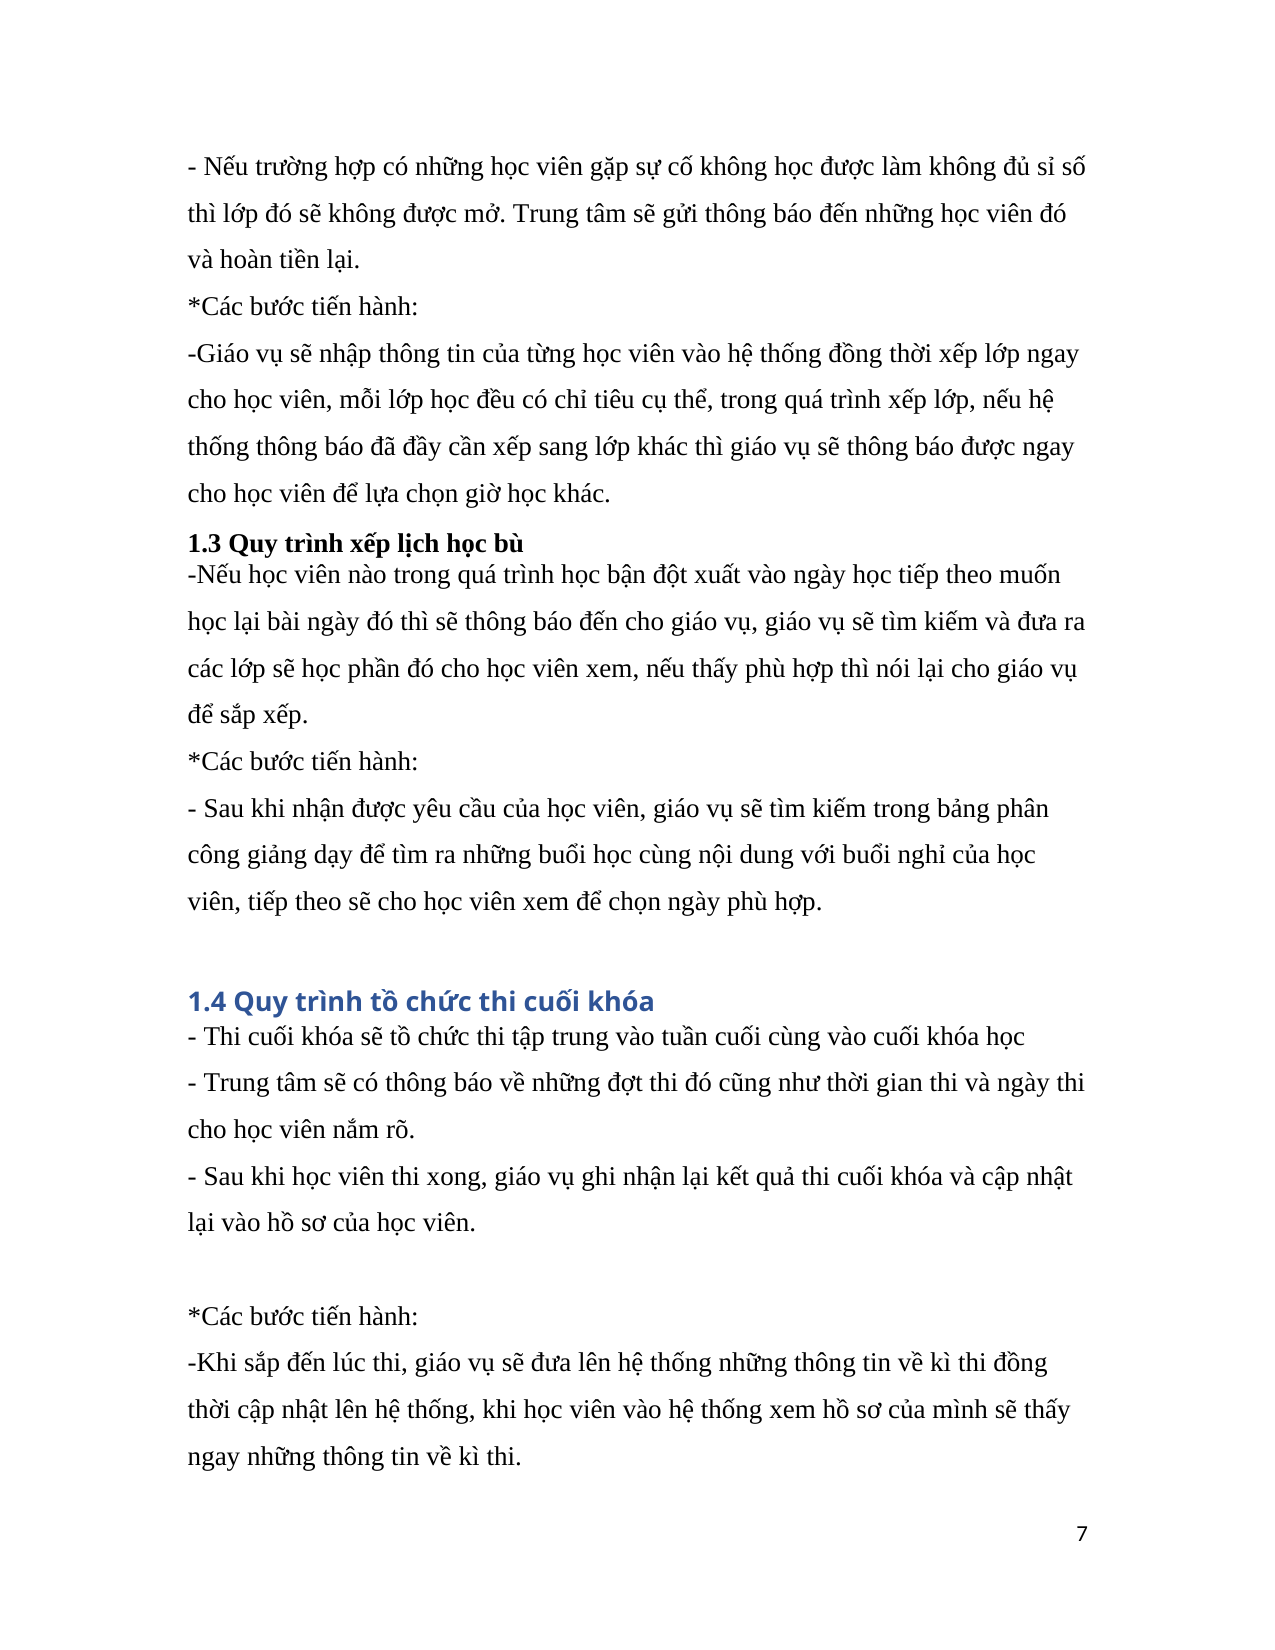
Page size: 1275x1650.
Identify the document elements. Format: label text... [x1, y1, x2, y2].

text - Nếu trường hợp có những học viên gặp sự cố không học được làm không đủ sỉ số thì lớp đó sẽ không được mở. Trung tâm sẽ gửi thông báo đến những học viên đó và hoàn tiền lại. [187, 150, 1087, 274]
text *Các bước tiến hành: [187, 290, 1087, 321]
text -Giáo vụ sẽ nhập thông tin của từng học viên vào hệ thống đồng thời xếp lớp ngay cho học viên, mỗi lớp học đều có chỉ tiêu cụ thể, trong quá trình xếp lớp, nếu hệ thống thông báo đã đầy cần xếp sang lớp khác thì giáo vụ sẽ thông báo được ngay cho học viên để lựa chọn giờ học khác. [187, 337, 1087, 508]
subtitle 1.3 Quy trình xếp lịch học bù [187, 527, 1087, 559]
text - Thi cuối khóa sẽ tồ chức thi tập trung vào tuần cuối cùng vào cuối khóa học [187, 1020, 1087, 1051]
text *Các bước tiến hành: [187, 745, 1087, 776]
subtitle 1.4 Quy trình tồ chức thi cuối khóa [187, 983, 1087, 1020]
text *Các bước tiến hành: [187, 1300, 1087, 1331]
text -Nếu học viên nào trong quá trình học bận đột xuất vào ngày học tiếp theo muốn học lại bài ngày đó thì sẽ thông báo đến cho giáo vụ, giáo vụ sẽ tìm kiếm và đưa ra các lớp sẽ học phần đó cho học viên xem, nếu thấy phù hợp thì nói lại cho giáo vụ để sắp xếp. [187, 559, 1087, 730]
text -Khi sắp đến lúc thi, giáo vụ sẽ đưa lên hệ thống những thông tin về kì thi đồng thời cập nhật lên hệ thống, khi học viên vào hệ thống xem hồ sơ của mình sẽ thấy ngay những thông tin về kì thi. [187, 1346, 1087, 1471]
text - Sau khi học viên thi xong, giáo vụ ghi nhận lại kết quả thi cuối khóa và cập nhật lại vào hồ sơ của học viên. [187, 1160, 1087, 1237]
text - Trung tâm sẽ có thông báo về những đợt thi đó cũng như thời gian thi và ngày thi cho học viên nắm rõ. [187, 1066, 1087, 1144]
text - Sau khi nhận được yêu cầu của học viên, giáo vụ sẽ tìm kiếm trong bảng phân công giảng dạy để tìm ra những buổi học cùng nội dung với buổi nghỉ của học viên, tiếp theo sẽ cho học viên xem để chọn ngày phù hợp. [187, 792, 1087, 916]
